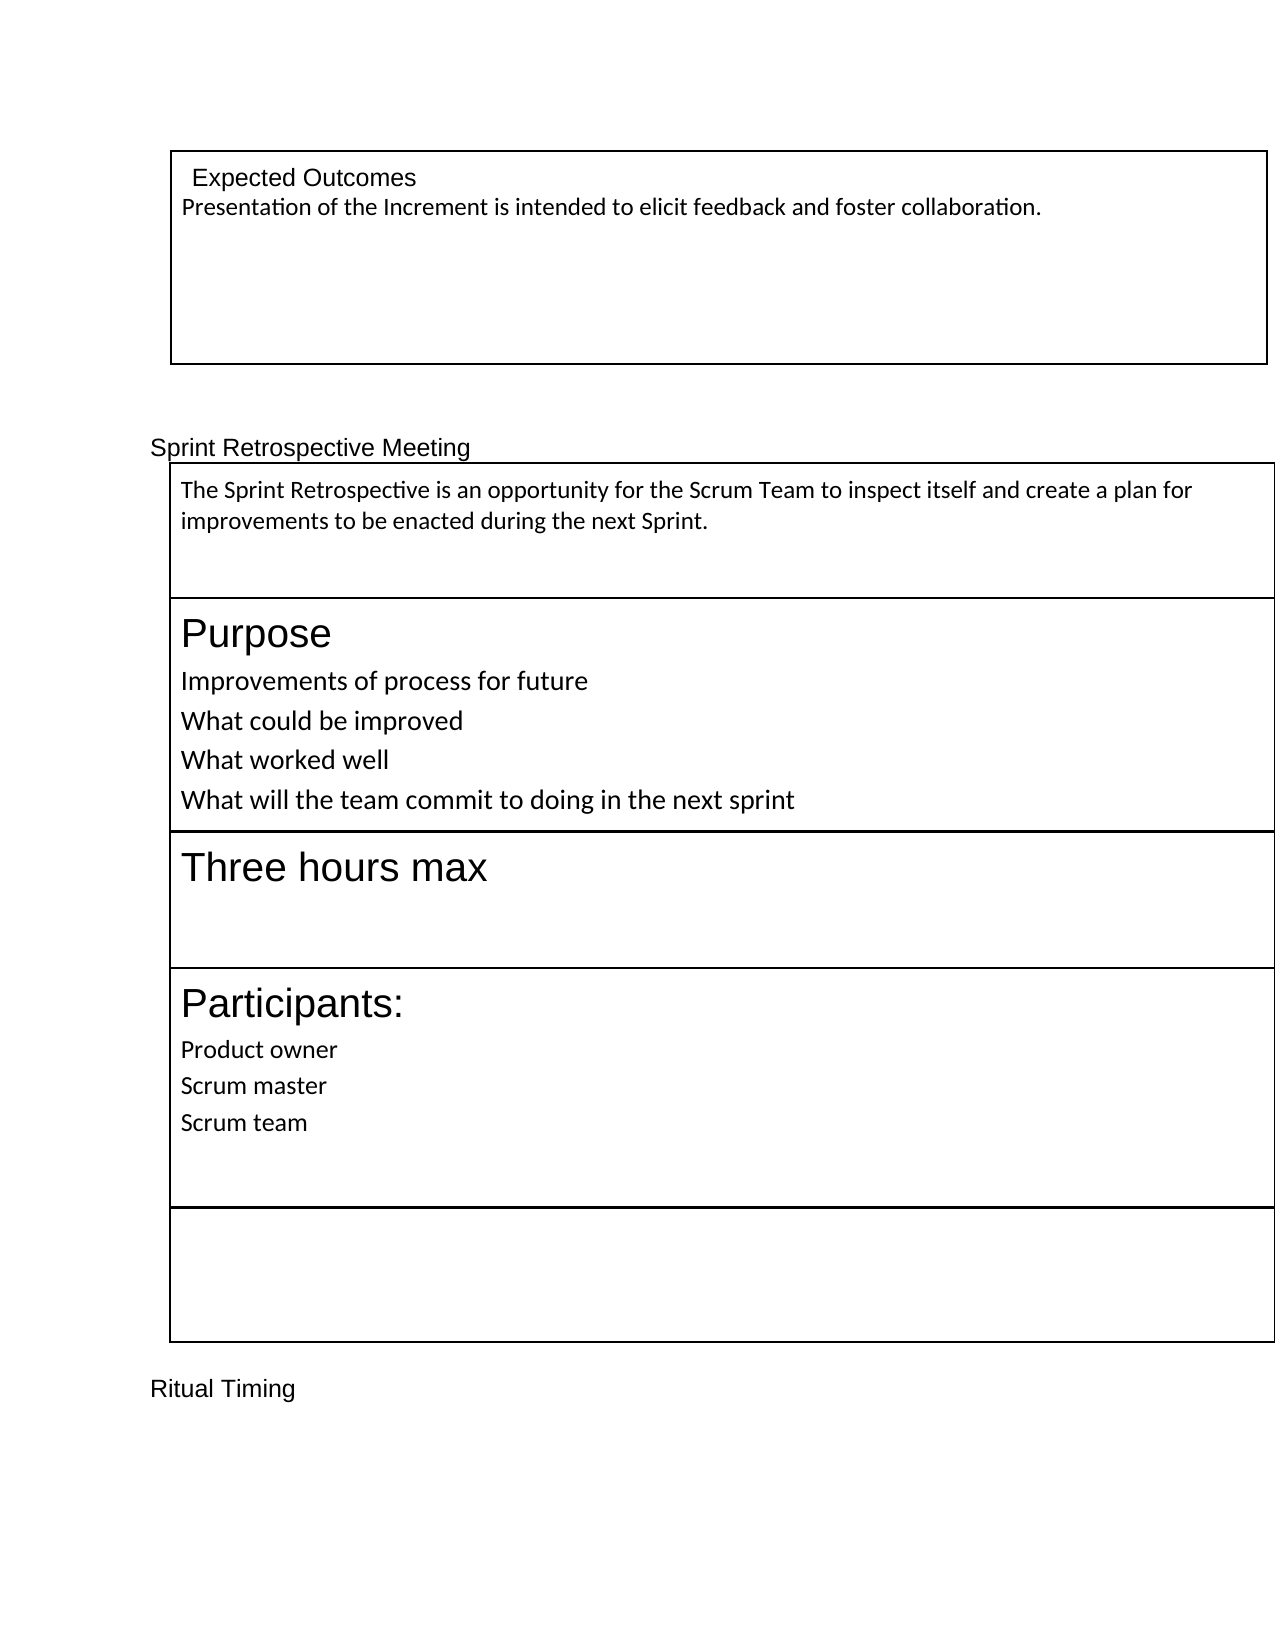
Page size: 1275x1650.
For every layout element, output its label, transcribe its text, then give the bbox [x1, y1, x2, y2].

text Sprint Retrospective Meeting [150, 433, 1066, 462]
table_cell [171, 1209, 1274, 1341]
text Ritual Timing [150, 1373, 1125, 1402]
table_cell Purpose Improvements of process for future What could be improved What worked well What will the team commit to doing in the next sprint [171, 599, 1274, 830]
table_cell Participants: Product owner Scrum master Scrum team [171, 969, 1274, 1206]
table_cell Three hours max [171, 833, 1274, 967]
table_header The Sprint Retrospective is an opportunity for the Scrum Team to inspect itself and create a plan for improvements to be enacted during the next Sprint. [171, 464, 1274, 597]
table_cell Expected Outcomes Presentation of the Increment is intended to elicit feedback and foster collaboration. [172, 152, 1266, 362]
